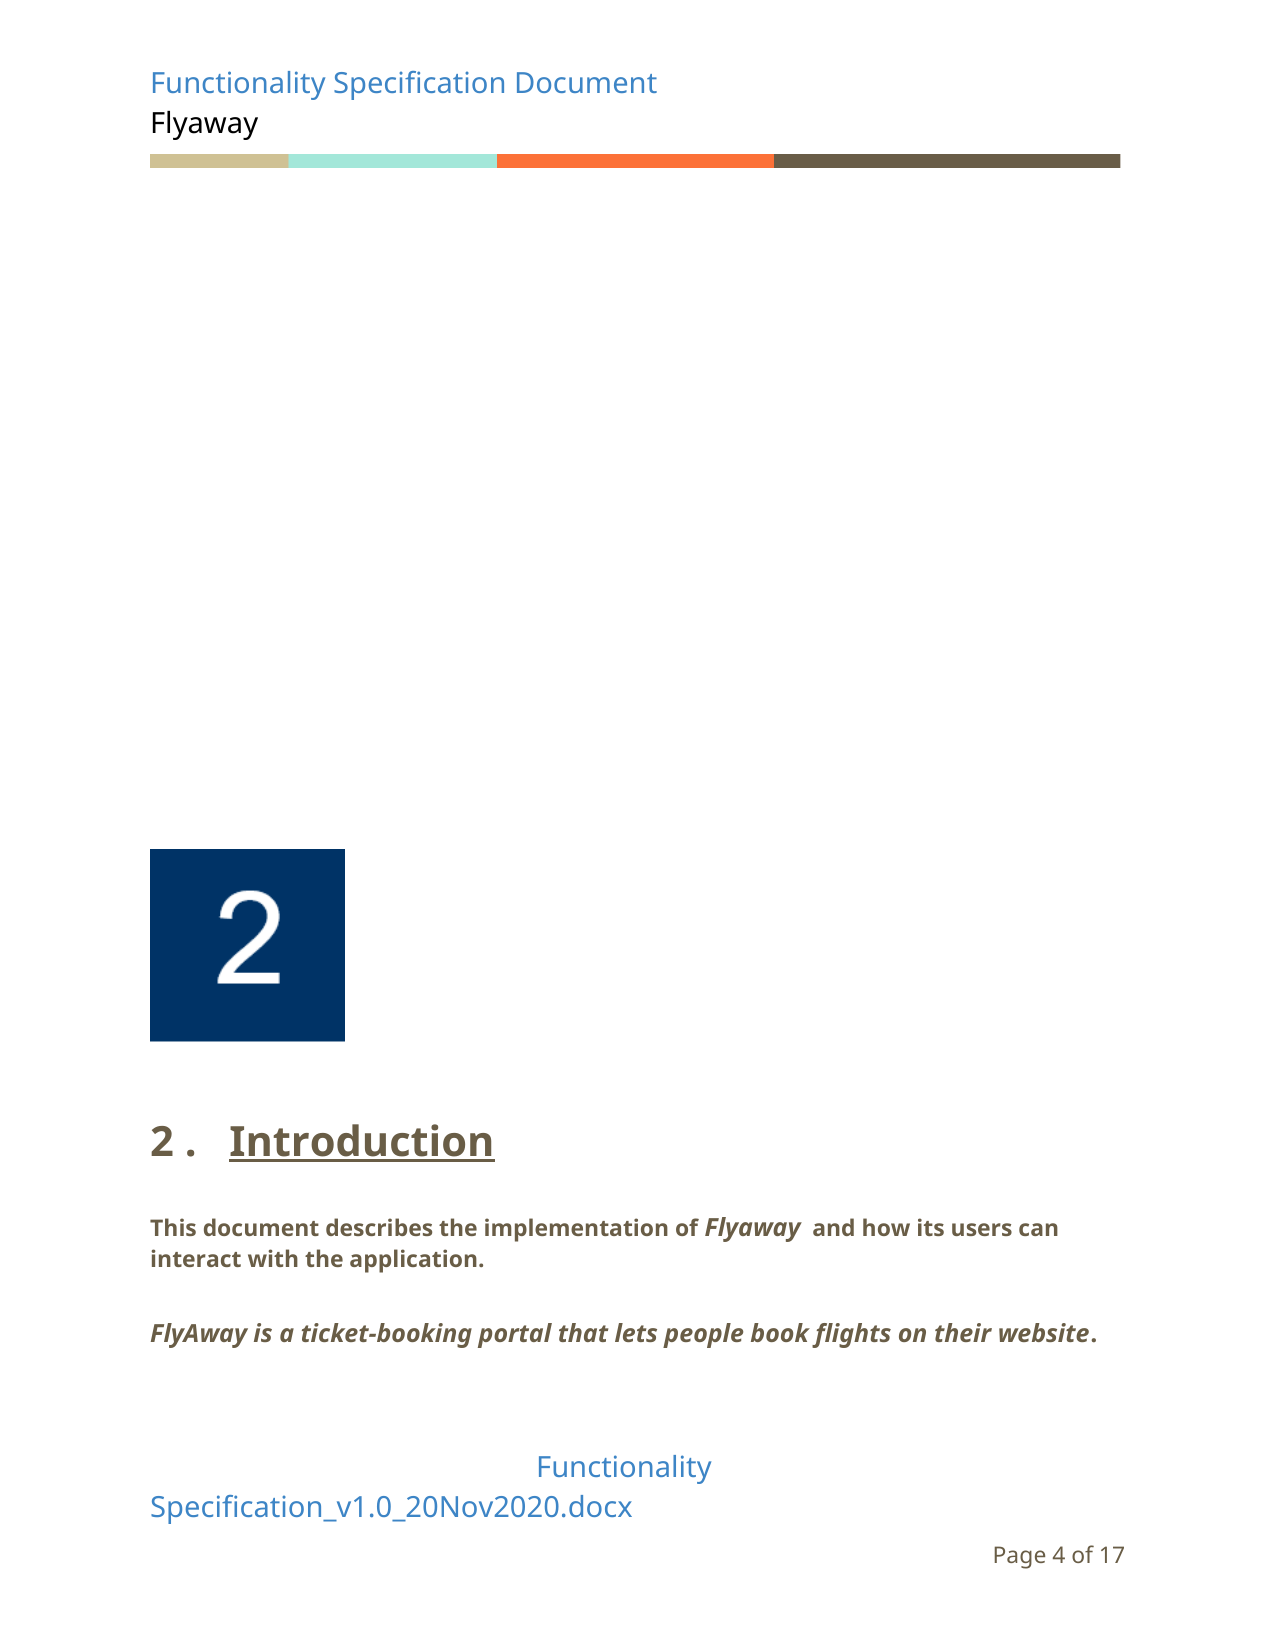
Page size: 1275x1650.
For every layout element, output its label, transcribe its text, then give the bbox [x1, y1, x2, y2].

text This document describes the implementation of Flyaway and how its users can interact with the application. [150, 1209, 1125, 1275]
text 2 . Introduction [150, 1111, 1125, 1168]
text FlyAway is a ticket-booking portal that lets people book flights on their website. [150, 1316, 1125, 1350]
picture [150, 154, 1121, 168]
picture [150, 849, 345, 1043]
